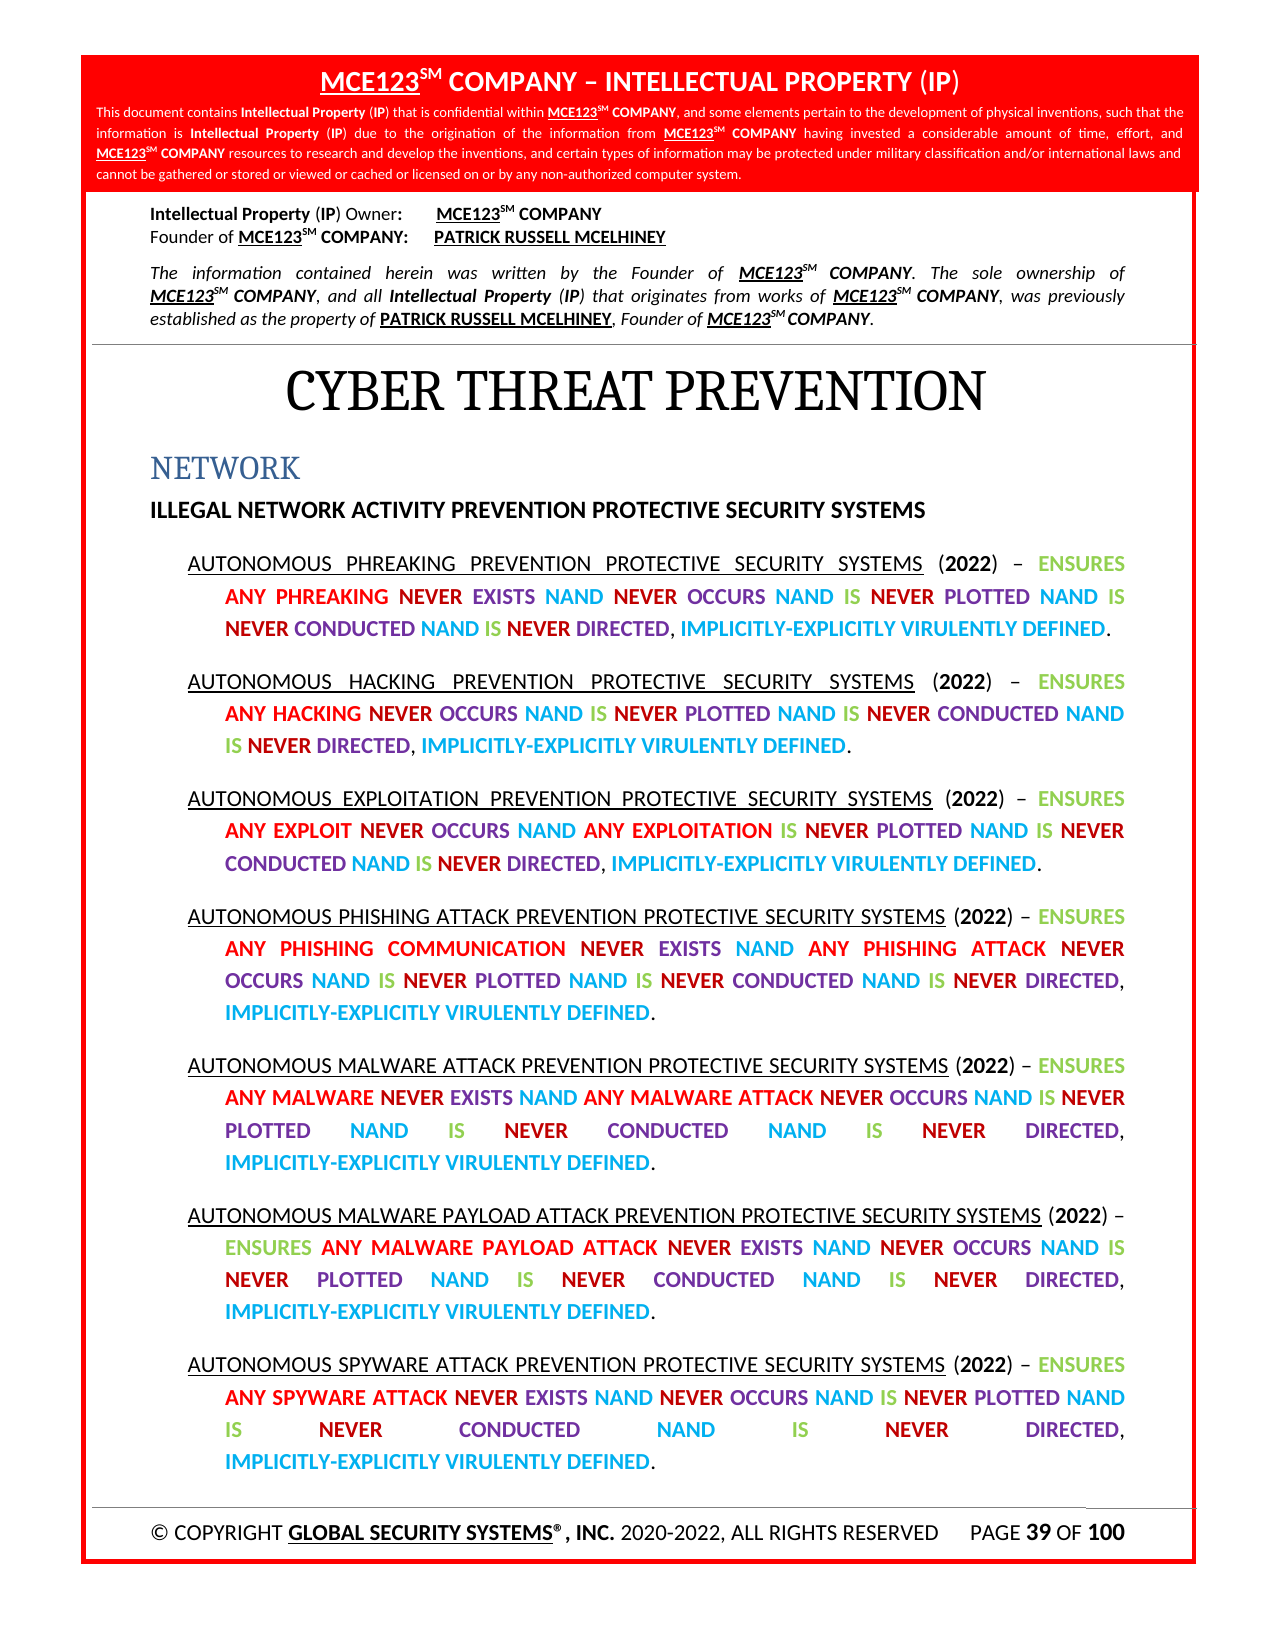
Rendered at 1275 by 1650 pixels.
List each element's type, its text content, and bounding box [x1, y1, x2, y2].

text AUTONOMOUS HACKING PREVENTION PROTECTIVE SECURITY SYSTEMS (2022) – ENSURES ANY HACKING NEVER OCCURS NAND IS NEVER PLOTTED NAND IS NEVER CONDUCTED NAND IS NEVER DIRECTED, IMPLICITLY-EXPLICITLY VIRULENTLY DEFINED. [187, 667, 1125, 759]
text AUTONOMOUS PHISHING ATTACK PREVENTION PROTECTIVE SECURITY SYSTEMS (2022) – ENSURES ANY PHISHING COMMUNICATION NEVER EXISTS NAND ANY PHISHING ATTACK NEVER OCCURS NAND IS NEVER PLOTTED NAND IS NEVER CONDUCTED NAND IS NEVER DIRECTED, IMPLICITLY-EXPLICITLY VIRULENTLY DEFINED. [187, 902, 1125, 1026]
text ILLEGAL NETWORK ACTIVITY PREVENTION PROTECTIVE SECURITY SYSTEMS [150, 494, 1125, 524]
text AUTONOMOUS MALWARE PAYLOAD ATTACK PREVENTION PROTECTIVE SECURITY SYSTEMS (2022) – ENSURES ANY MALWARE PAYLOAD ATTACK NEVER EXISTS NAND NEVER OCCURS NAND IS NEVER PLOTTED NAND IS NEVER CONDUCTED NAND IS NEVER DIRECTED, IMPLICITLY-EXPLICITLY VIRULENTLY DEFINED. [187, 1201, 1125, 1326]
text AUTONOMOUS MALWARE ATTACK PREVENTION PROTECTIVE SECURITY SYSTEMS (2022) – ENSURES ANY MALWARE NEVER EXISTS NAND ANY MALWARE ATTACK NEVER OCCURS NAND IS NEVER PLOTTED NAND IS NEVER CONDUCTED NAND IS NEVER DIRECTED, IMPLICITLY-EXPLICITLY VIRULENTLY DEFINED. [187, 1051, 1125, 1176]
text AUTONOMOUS SPYWARE ATTACK PREVENTION PROTECTIVE SECURITY SYSTEMS (2022) – ENSURES ANY SPYWARE ATTACK NEVER EXISTS NAND NEVER OCCURS NAND IS NEVER PLOTTED NAND IS NEVER CONDUCTED NAND IS NEVER DIRECTED, IMPLICITLY-EXPLICITLY VIRULENTLY DEFINED. [187, 1351, 1125, 1475]
subtitle NETWORK [150, 450, 1125, 488]
text AUTONOMOUS EXPLOITATION PREVENTION PROTECTIVE SECURITY SYSTEMS (2022) – ENSURES ANY EXPLOIT NEVER OCCURS NAND ANY EXPLOITATION IS NEVER PLOTTED NAND IS NEVER CONDUCTED NAND IS NEVER DIRECTED, IMPLICITLY-EXPLICITLY VIRULENTLY DEFINED. [187, 784, 1125, 877]
title CYBER THREAT PREVENTION [150, 358, 1125, 425]
text AUTONOMOUS PHREAKING PREVENTION PROTECTIVE SECURITY SYSTEMS (2022) – ENSURES ANY PHREAKING NEVER EXISTS NAND NEVER OCCURS NAND IS NEVER PLOTTED NAND IS NEVER CONDUCTED NAND IS NEVER DIRECTED, IMPLICITLY-EXPLICITLY VIRULENTLY DEFINED. [187, 549, 1125, 642]
